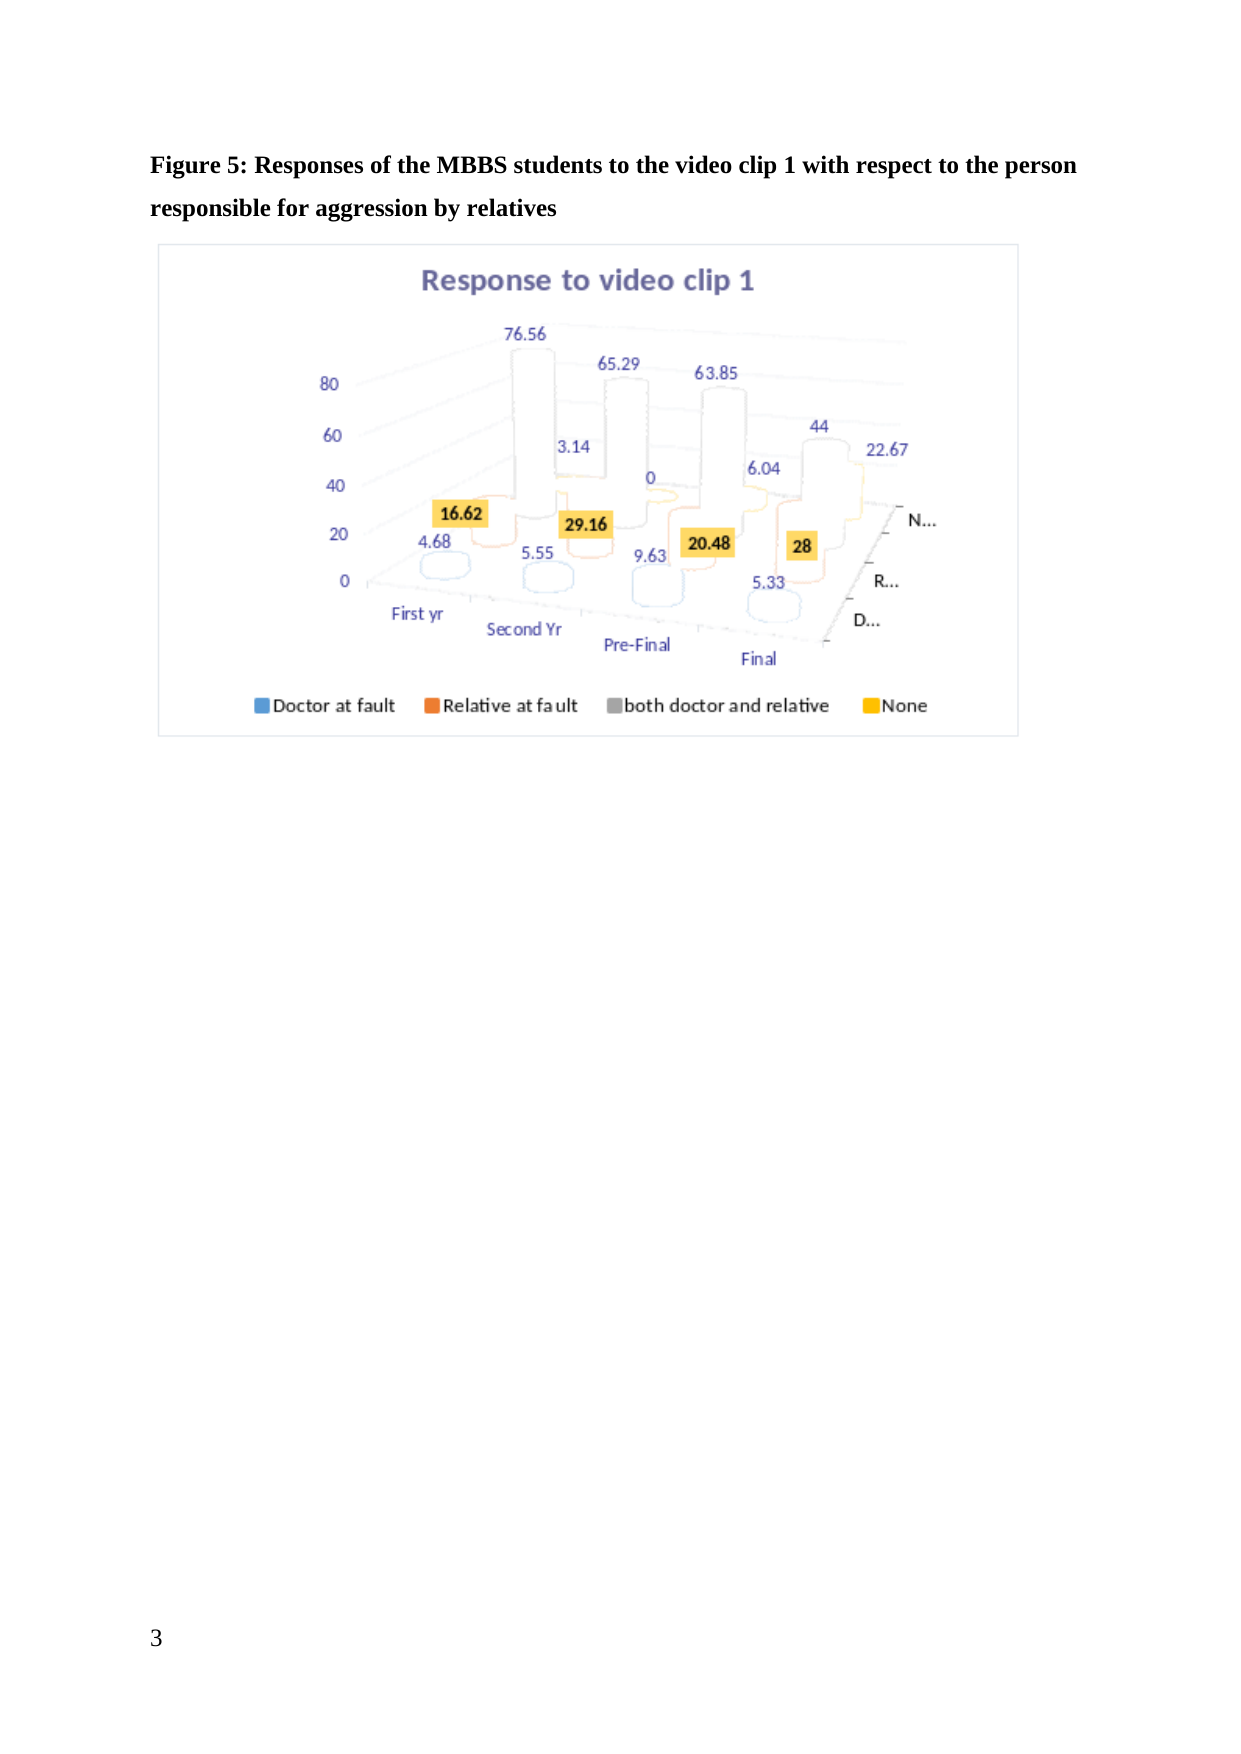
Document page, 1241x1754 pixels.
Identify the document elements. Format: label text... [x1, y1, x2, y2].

text Figure 5: Responses of the MBBS students to the video clip 1 with respect to the person responsible for aggression by relatives [150, 150, 1090, 222]
